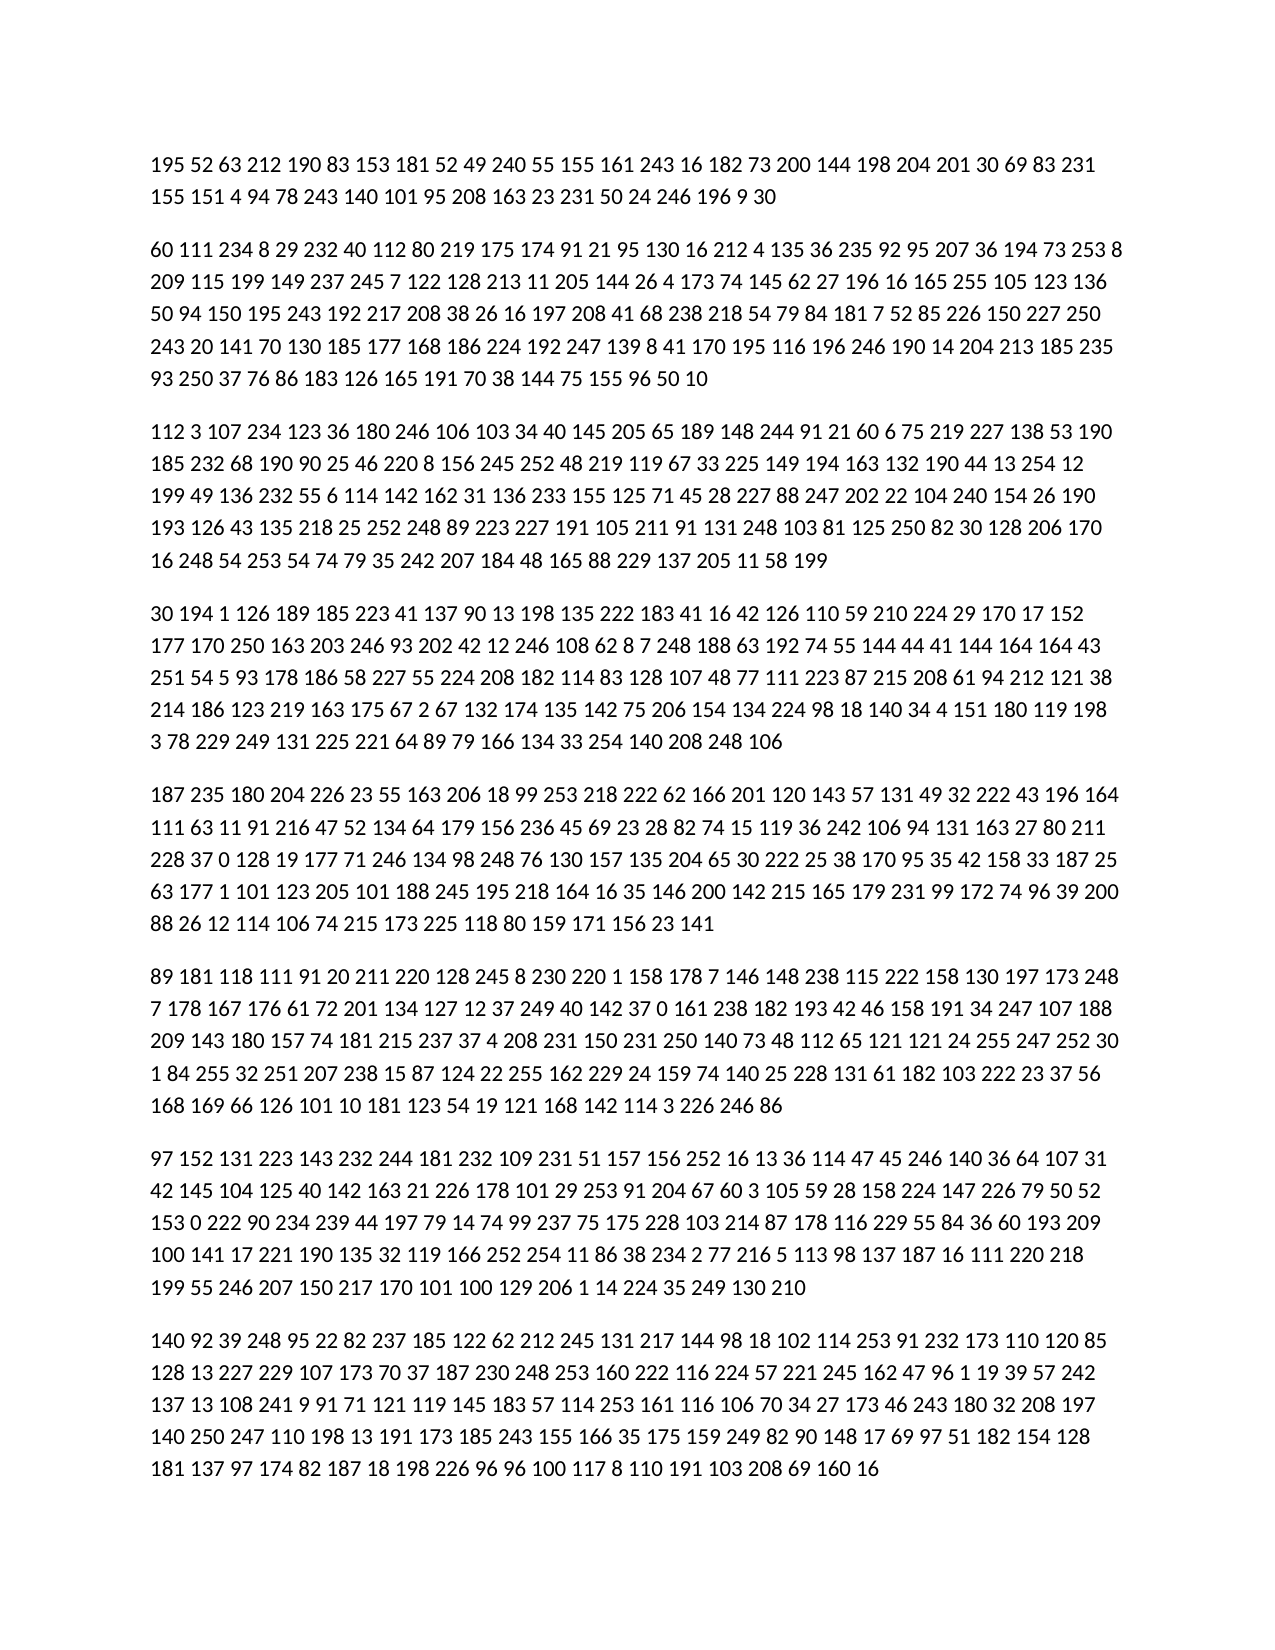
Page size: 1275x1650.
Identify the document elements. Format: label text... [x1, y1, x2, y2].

text 60 111 234 8 29 232 40 112 80 219 175 174 91 21 95 130 16 212 4 135 36 235 92 95 207 36 194 73 253 8 209 115 199 149 237 245 7 122 128 213 11 205 144 26 4 173 74 145 62 27 196 16 165 255 105 123 136 50 94 150 195 243 192 217 208 38 26 16 197 208 41 68 238 218 54 79 84 181 7 52 85 226 150 227 250 243 20 141 70 130 185 177 168 186 224 192 247 139 8 41 170 195 116 196 246 190 14 204 213 185 235 93 250 37 76 86 183 126 165 191 70 38 144 75 155 96 50 10 [150, 235, 1125, 392]
text 112 3 107 234 123 36 180 246 106 103 34 40 145 205 65 189 148 244 91 21 60 6 75 219 227 138 53 190 185 232 68 190 90 25 46 220 8 156 245 252 48 219 119 67 33 225 149 194 163 132 190 44 13 254 12 199 49 136 232 55 6 114 142 162 31 136 233 155 125 71 45 28 227 88 247 202 22 104 240 154 26 190 193 126 43 135 218 25 252 248 89 223 227 191 105 211 91 131 248 103 81 125 250 82 30 128 206 170 16 248 54 253 54 74 79 35 242 207 184 48 165 88 229 137 205 11 58 199 [150, 417, 1125, 574]
text 187 235 180 204 226 23 55 163 206 18 99 253 218 222 62 166 201 120 143 57 131 49 32 222 43 196 164 111 63 11 91 216 47 52 134 64 179 156 236 45 69 23 28 82 74 15 119 36 242 106 94 131 163 27 80 211 228 37 0 128 19 177 71 246 134 98 248 76 130 157 135 204 65 30 222 25 38 170 95 35 42 158 33 187 25 63 177 1 101 123 205 101 188 245 195 218 164 16 35 146 200 142 215 165 179 231 99 172 74 96 39 200 88 26 12 114 106 74 215 173 225 118 80 159 171 156 23 141 [150, 781, 1125, 937]
text 30 194 1 126 189 185 223 41 137 90 13 198 135 222 183 41 16 42 126 110 59 210 224 29 170 17 152 177 170 250 163 203 246 93 202 42 12 246 108 62 8 7 248 188 63 192 74 55 144 44 41 144 164 164 43 251 54 5 93 178 186 58 227 55 224 208 182 114 83 128 107 48 77 111 223 87 215 208 61 94 212 121 38 214 186 123 219 163 175 67 2 67 132 174 135 142 75 206 154 134 224 98 18 140 34 4 151 180 119 198 3 78 229 249 131 225 221 64 89 79 166 134 33 254 140 208 248 106 [150, 599, 1125, 756]
text 89 181 118 111 91 20 211 220 128 245 8 230 220 1 158 178 7 146 148 238 115 222 158 130 197 173 248 7 178 167 176 61 72 201 134 127 12 37 249 40 142 37 0 161 238 182 193 42 46 158 191 34 247 107 188 209 143 180 157 74 181 215 237 37 4 208 231 150 231 250 140 73 48 112 65 121 121 24 255 247 252 30 1 84 255 32 251 207 238 15 87 124 22 255 162 229 24 159 74 140 25 228 131 61 182 103 222 23 37 56 168 169 66 126 101 10 181 123 54 19 121 168 142 114 3 226 246 86 [150, 962, 1125, 1119]
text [150, 150, 1125, 210]
text 140 92 39 248 95 22 82 237 185 122 62 212 245 131 217 144 98 18 102 114 253 91 232 173 110 120 85 128 13 227 229 107 173 70 37 187 230 248 253 160 222 116 224 57 221 245 162 47 96 1 19 39 57 242 137 13 108 241 9 91 71 121 119 145 183 57 114 253 161 116 106 70 34 27 173 46 243 180 32 208 197 140 250 247 110 198 13 191 173 185 243 155 166 35 175 159 249 82 90 148 17 69 97 51 182 154 128 181 137 97 174 82 187 18 198 226 96 96 100 117 8 110 191 103 208 69 160 16 [150, 1326, 1125, 1483]
text 97 152 131 223 143 232 244 181 232 109 231 51 157 156 252 16 13 36 114 47 45 246 140 36 64 107 31 42 145 104 125 40 142 163 21 226 178 101 29 253 91 204 67 60 3 105 59 28 158 224 147 226 79 50 52 153 0 222 90 234 239 44 197 79 14 74 99 237 75 175 228 103 214 87 178 116 229 55 84 36 60 193 209 100 141 17 221 190 135 32 119 166 252 254 11 86 38 234 2 77 216 5 113 98 137 187 16 111 220 218 199 55 246 207 150 217 170 101 100 129 206 1 14 224 35 249 130 210 [150, 1144, 1125, 1301]
